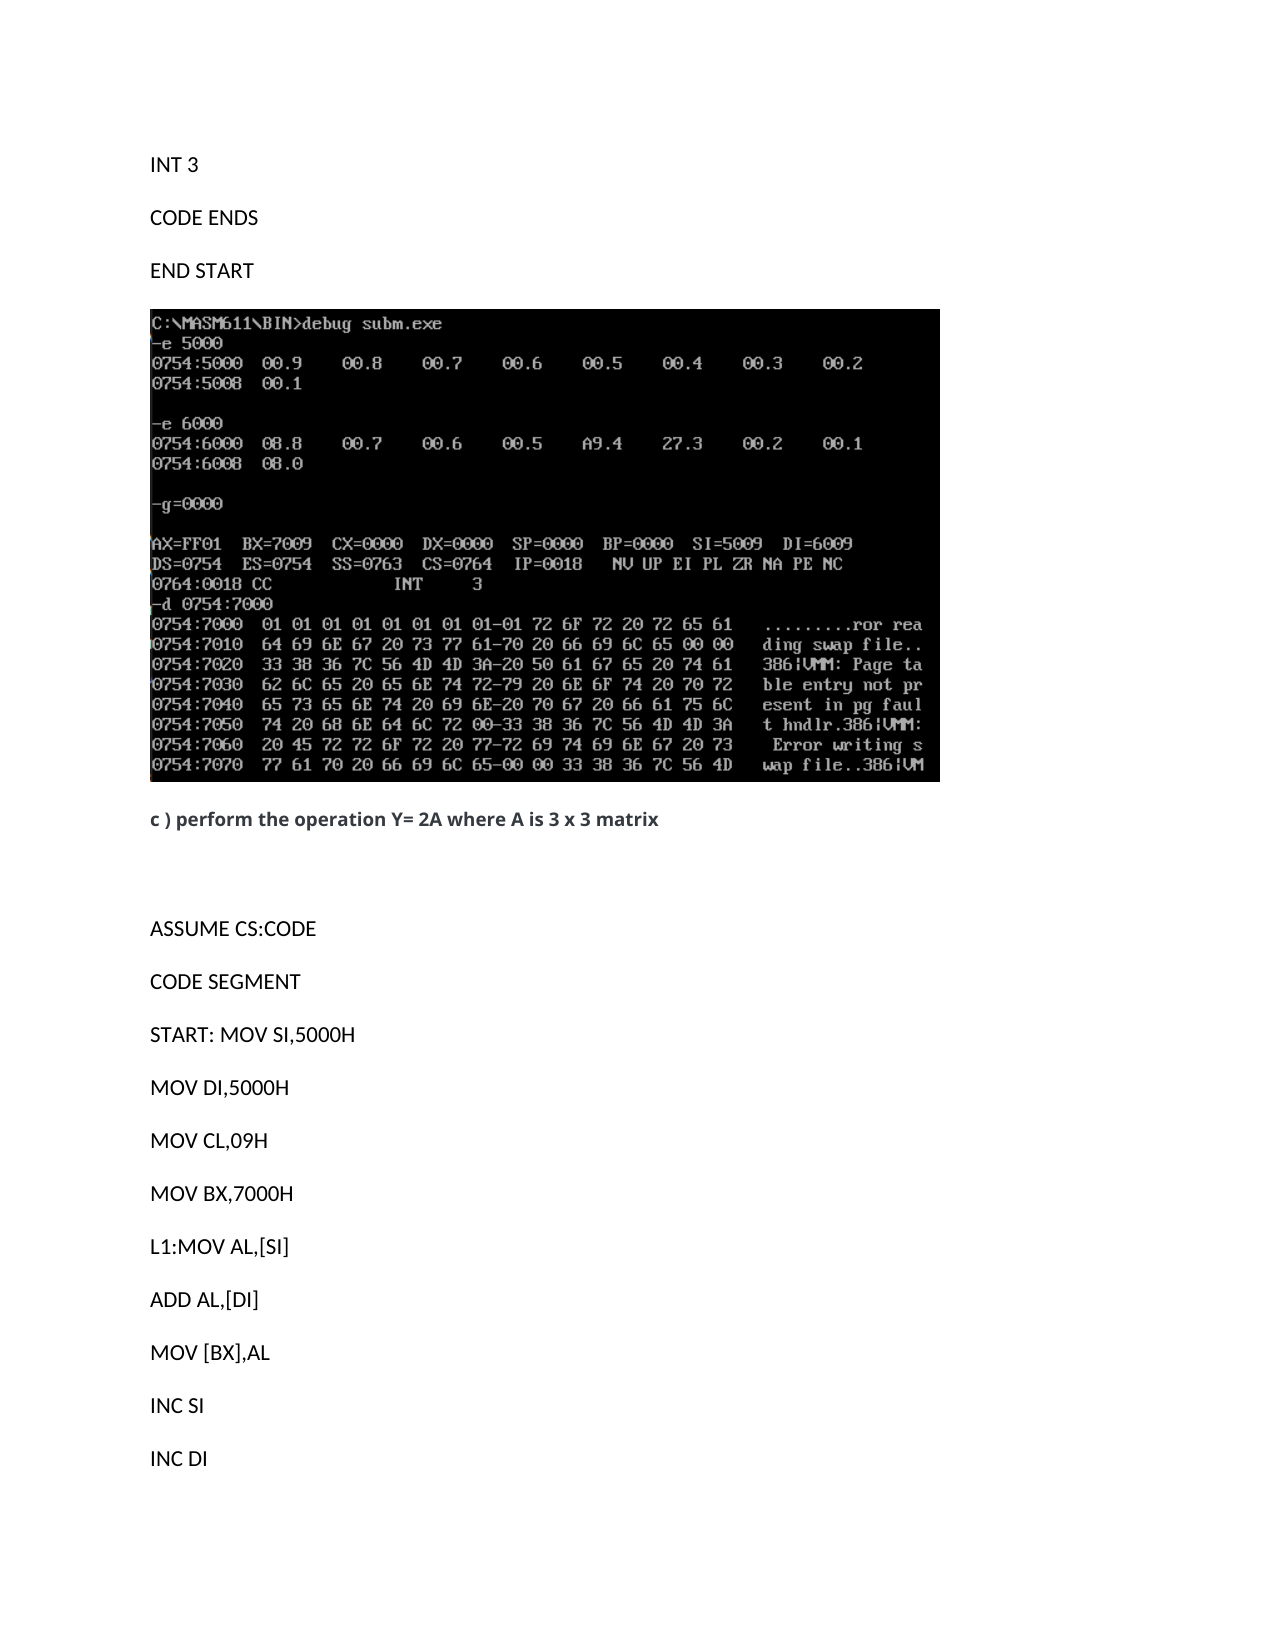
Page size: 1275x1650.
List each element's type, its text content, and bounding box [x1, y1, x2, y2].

text CODE ENDS [150, 203, 1125, 231]
text MOV BX,7000H [150, 1179, 1125, 1207]
text INT 3 [150, 150, 1125, 178]
text ADD AL,[DI] [150, 1285, 1125, 1313]
text c ) perform the operation Y= 2A where A is 3 x 3 matrix [150, 807, 1125, 832]
text CODE SEGMENT [150, 967, 1125, 995]
text INC SI [150, 1391, 1125, 1419]
text MOV CL,09H [150, 1126, 1125, 1154]
text ASSUME CS:CODE [150, 914, 1125, 942]
text START: MOV SI,5000H [150, 1020, 1125, 1048]
text MOV [BX],AL [150, 1338, 1125, 1366]
text L1:MOV AL,[SI] [150, 1232, 1125, 1260]
text END START [150, 256, 1125, 284]
text INC DI [150, 1444, 1125, 1472]
picture [150, 309, 940, 782]
text MOV DI,5000H [150, 1073, 1125, 1101]
